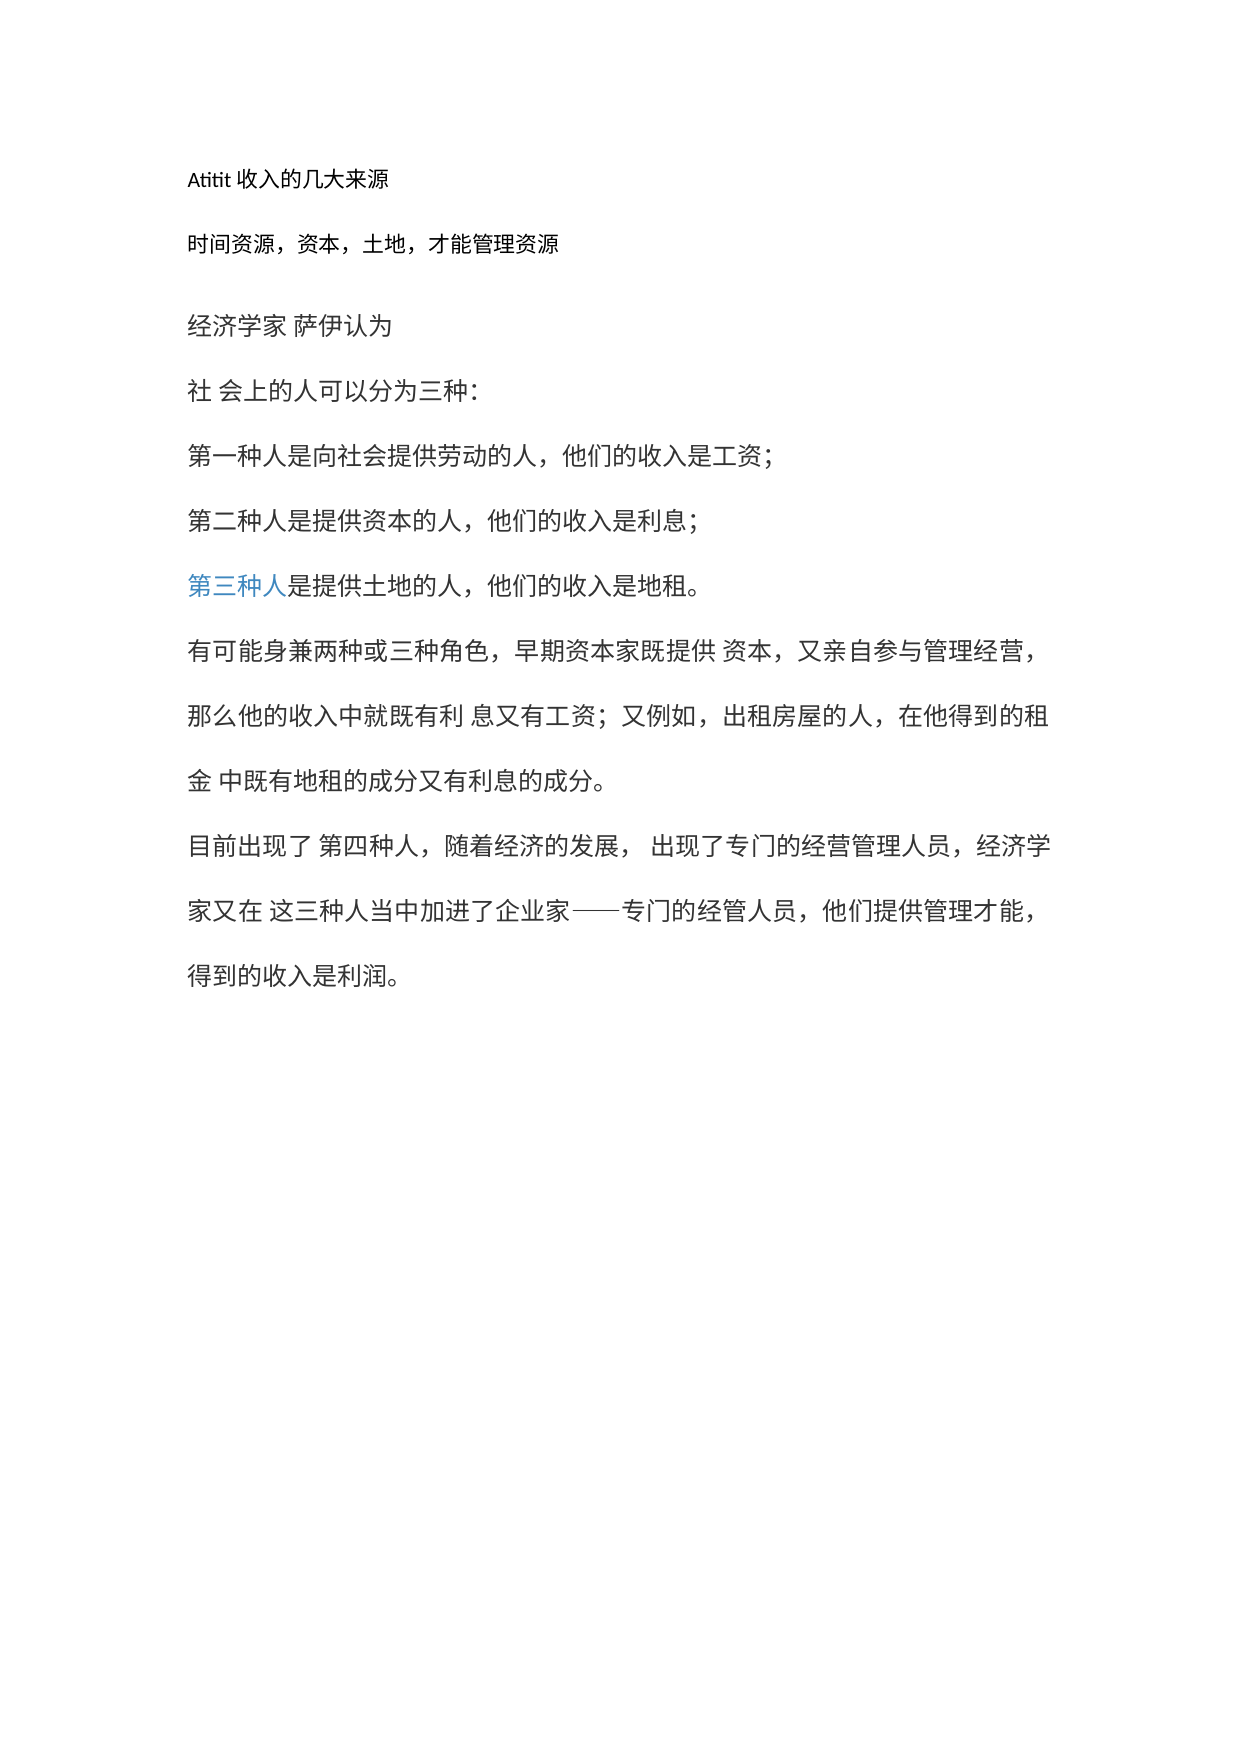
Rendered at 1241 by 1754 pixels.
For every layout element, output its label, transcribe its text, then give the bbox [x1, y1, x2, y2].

text 时间资源，资本，土地，才能管理资源 [187, 227, 1053, 259]
text 经济学家 萨伊认为 社 会上的人可以分为三种： 第一种人是向社会提供劳动的人，他们的收入是工资； 第二种人是提供资本的人，他们的收入是利息； 第三种人是提供土地的人，他们的收入是地租。 有可能身兼两种或三种角色，早期资本家既提供 资本，又亲自参与管理经营，那么他的收入中就既有利 息又有工资；又例如，出租房屋的人，在他得到的租金 中既有地租的成分又有利息的成分。 目前出现了 第四种人，随着经济的发展， 出现了专门的经营管理人员，经济学家又在 这三种人当中加进了企业家——专门的经管人员，他们提供管理才能，得到的收入是利润。 [187, 292, 1053, 1007]
text Atitit 收入的几大来源 [187, 162, 1053, 194]
